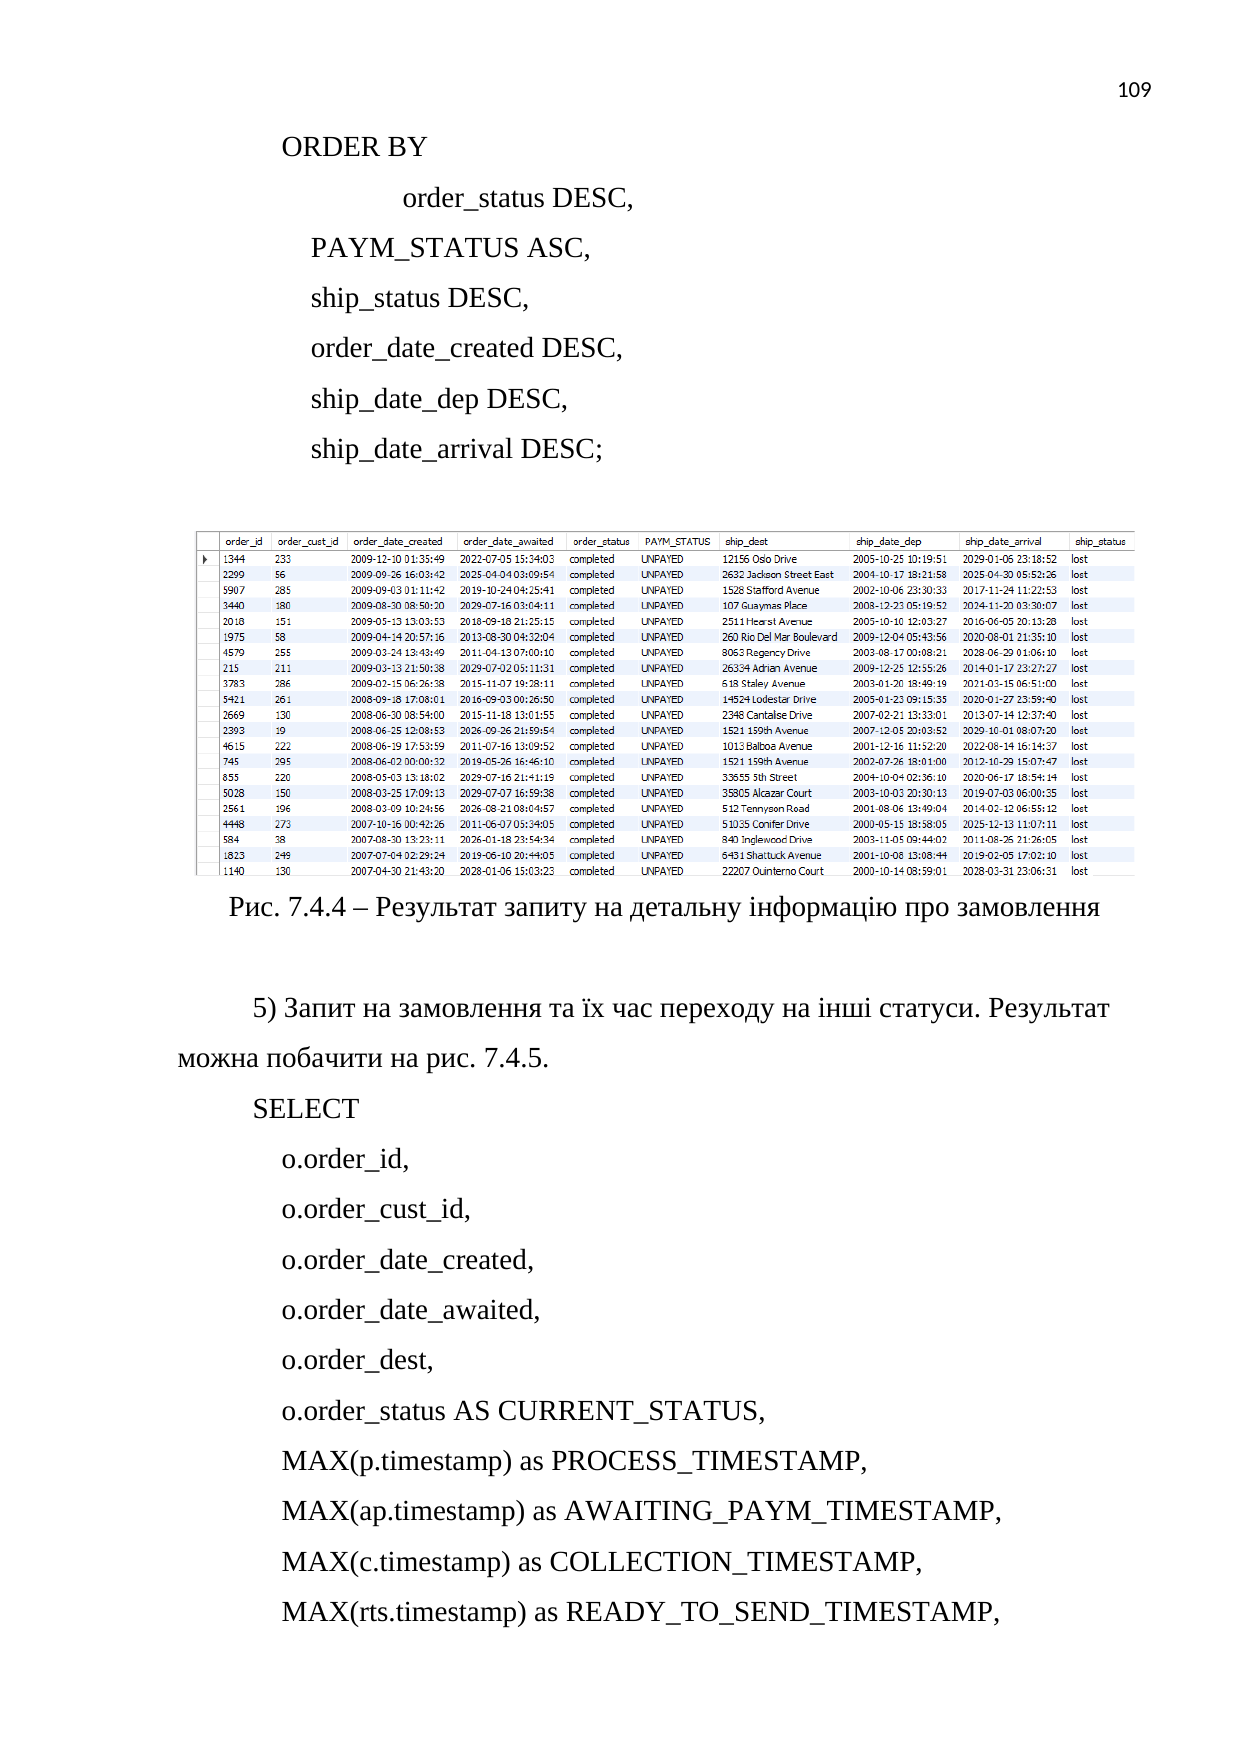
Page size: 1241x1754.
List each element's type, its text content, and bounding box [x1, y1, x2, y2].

text SELECT [177, 1091, 1152, 1124]
text MAX(ap.timestamp) as AWAITING_PAYM_TIMESTAMP, [177, 1493, 1152, 1527]
text MAX(rts.timestamp) as READY_TO_SEND_TIMESTAMP, [177, 1594, 1152, 1627]
text order_date_created DESC, [177, 331, 1152, 364]
text ship_date_dep DESC, [177, 381, 1152, 414]
text MAX(p.timestamp) as PROCESS_TIMESTAMP, [177, 1443, 1152, 1477]
text o.order_cust_id, [177, 1191, 1152, 1225]
text PAYM_STATUS ASC, [177, 230, 1152, 263]
picture [194, 531, 1135, 876]
text order_status DESC, [177, 180, 1152, 213]
text ORDER BY [177, 129, 1152, 163]
text o.order_dest, [177, 1342, 1152, 1376]
text ship_date_arrival DESC; [177, 431, 1152, 465]
text MAX(c.timestamp) as COLLECTION_TIMESTAMP, [177, 1544, 1152, 1577]
text Рис. 7.4.4 – Результат запиту на детальну інформацію про замовлення [177, 889, 1152, 923]
text o.order_id, [177, 1141, 1152, 1175]
text o.order_date_awaited, [177, 1292, 1152, 1326]
text o.order_date_created, [177, 1242, 1152, 1275]
text 5) Запит на замовлення та їх час переходу на інші статуси. Результат можна побачити на рис. 7.4.5. [177, 990, 1152, 1074]
text o.order_status AS CURRENT_STATUS, [177, 1393, 1152, 1426]
text ship_status DESC, [177, 280, 1152, 314]
